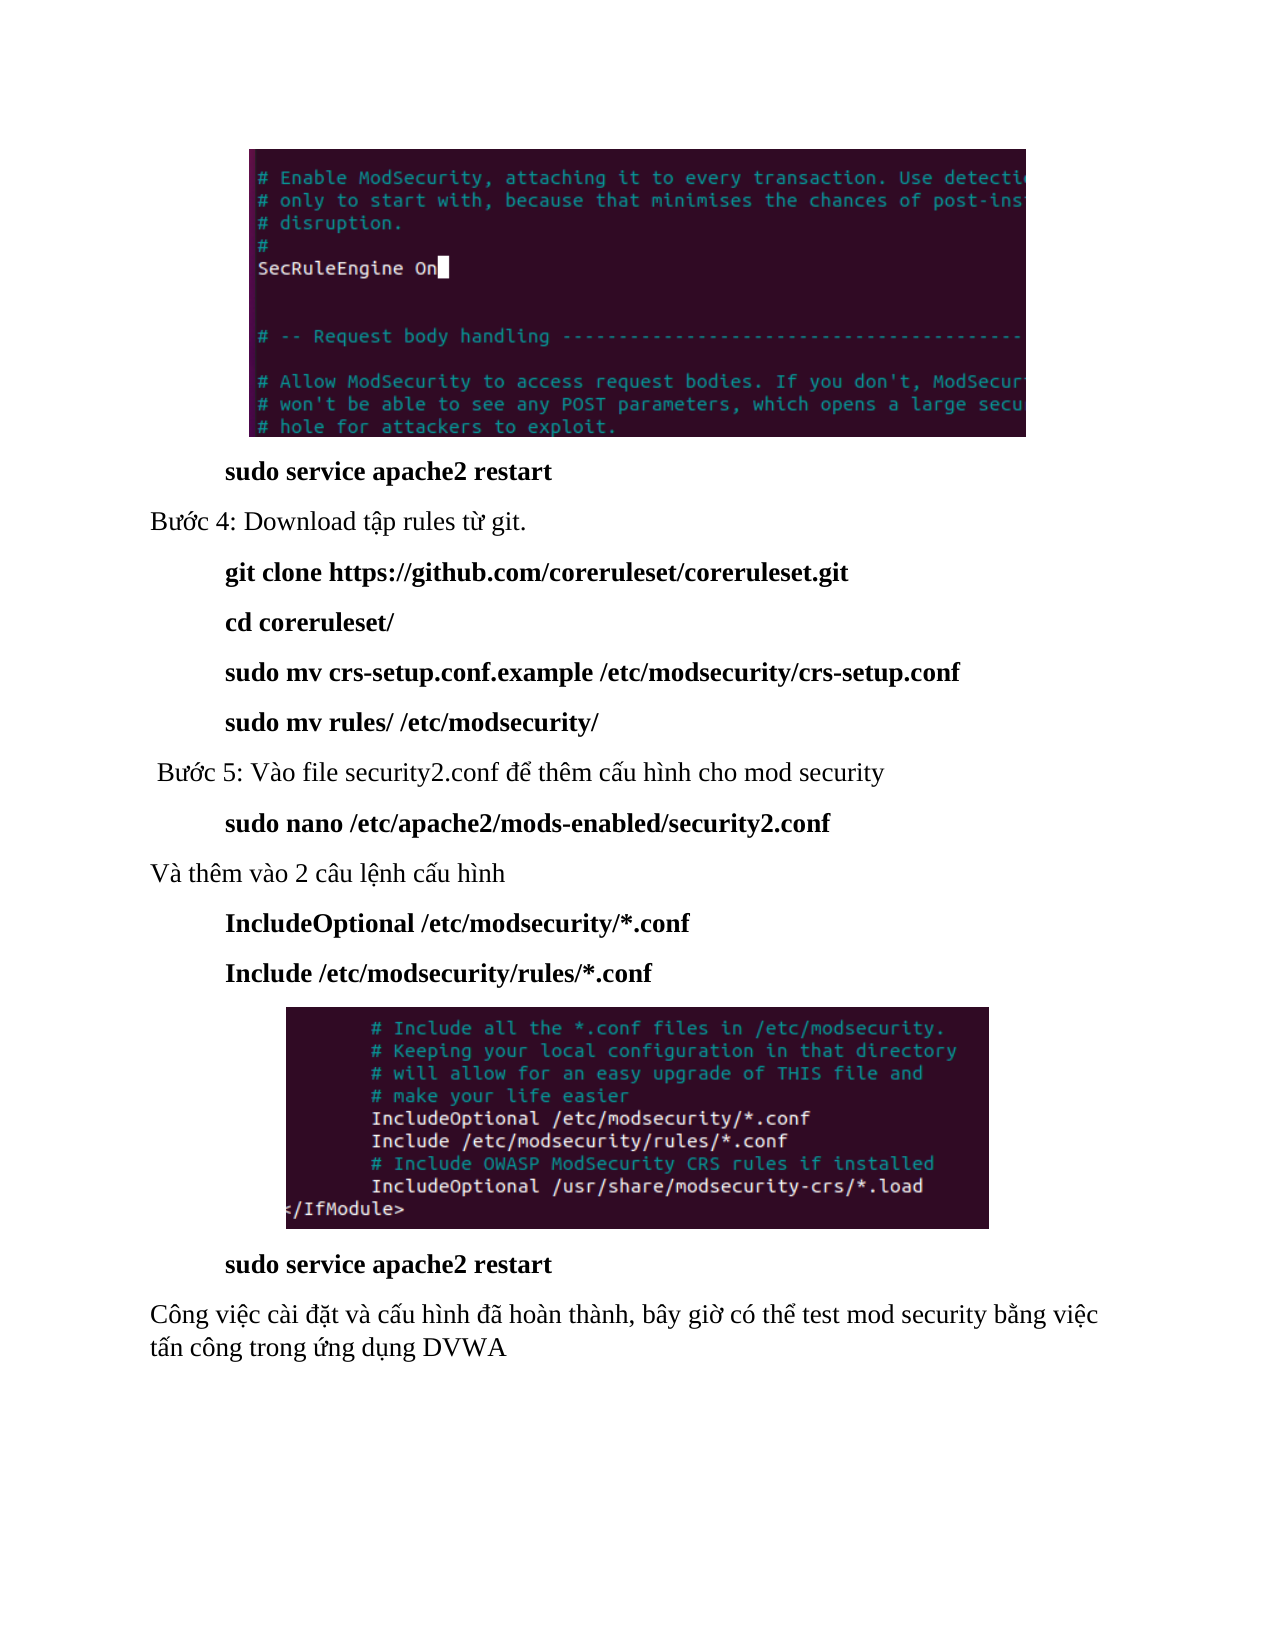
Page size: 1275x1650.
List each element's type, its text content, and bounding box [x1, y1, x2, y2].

text git clone https://github.com/coreruleset/coreruleset.git [150, 556, 1125, 587]
text Công việc cài đặt và cấu hình đã hoàn thành, bây giờ có thể test mod security bằng việc tấn công trong ứng dụng DVWA [150, 1298, 1125, 1363]
text Bước 5: Vào file security2.conf để thêm cấu hình cho mod security [150, 756, 1125, 788]
text sudo service apache2 restart [150, 1248, 1125, 1279]
text Include /etc/modsecurity/rules/*.conf [150, 957, 1125, 988]
text Bước 4: Download tập rules từ git. [150, 505, 1125, 537]
text IncludeOptional /etc/modsecurity/*.conf [150, 907, 1125, 938]
picture [286, 1007, 989, 1229]
text sudo service apache2 restart [150, 455, 1125, 486]
picture [249, 149, 1026, 437]
text sudo nano /etc/apache2/mods-enabled/security2.conf [150, 807, 1125, 838]
text sudo mv rules/ /etc/modsecurity/ [150, 706, 1125, 737]
text Và thêm vào 2 câu lệnh cấu hình [150, 857, 1125, 888]
text cd coreruleset/ [150, 606, 1125, 637]
text sudo mv crs-setup.conf.example /etc/modsecurity/crs-setup.conf [150, 656, 1125, 687]
